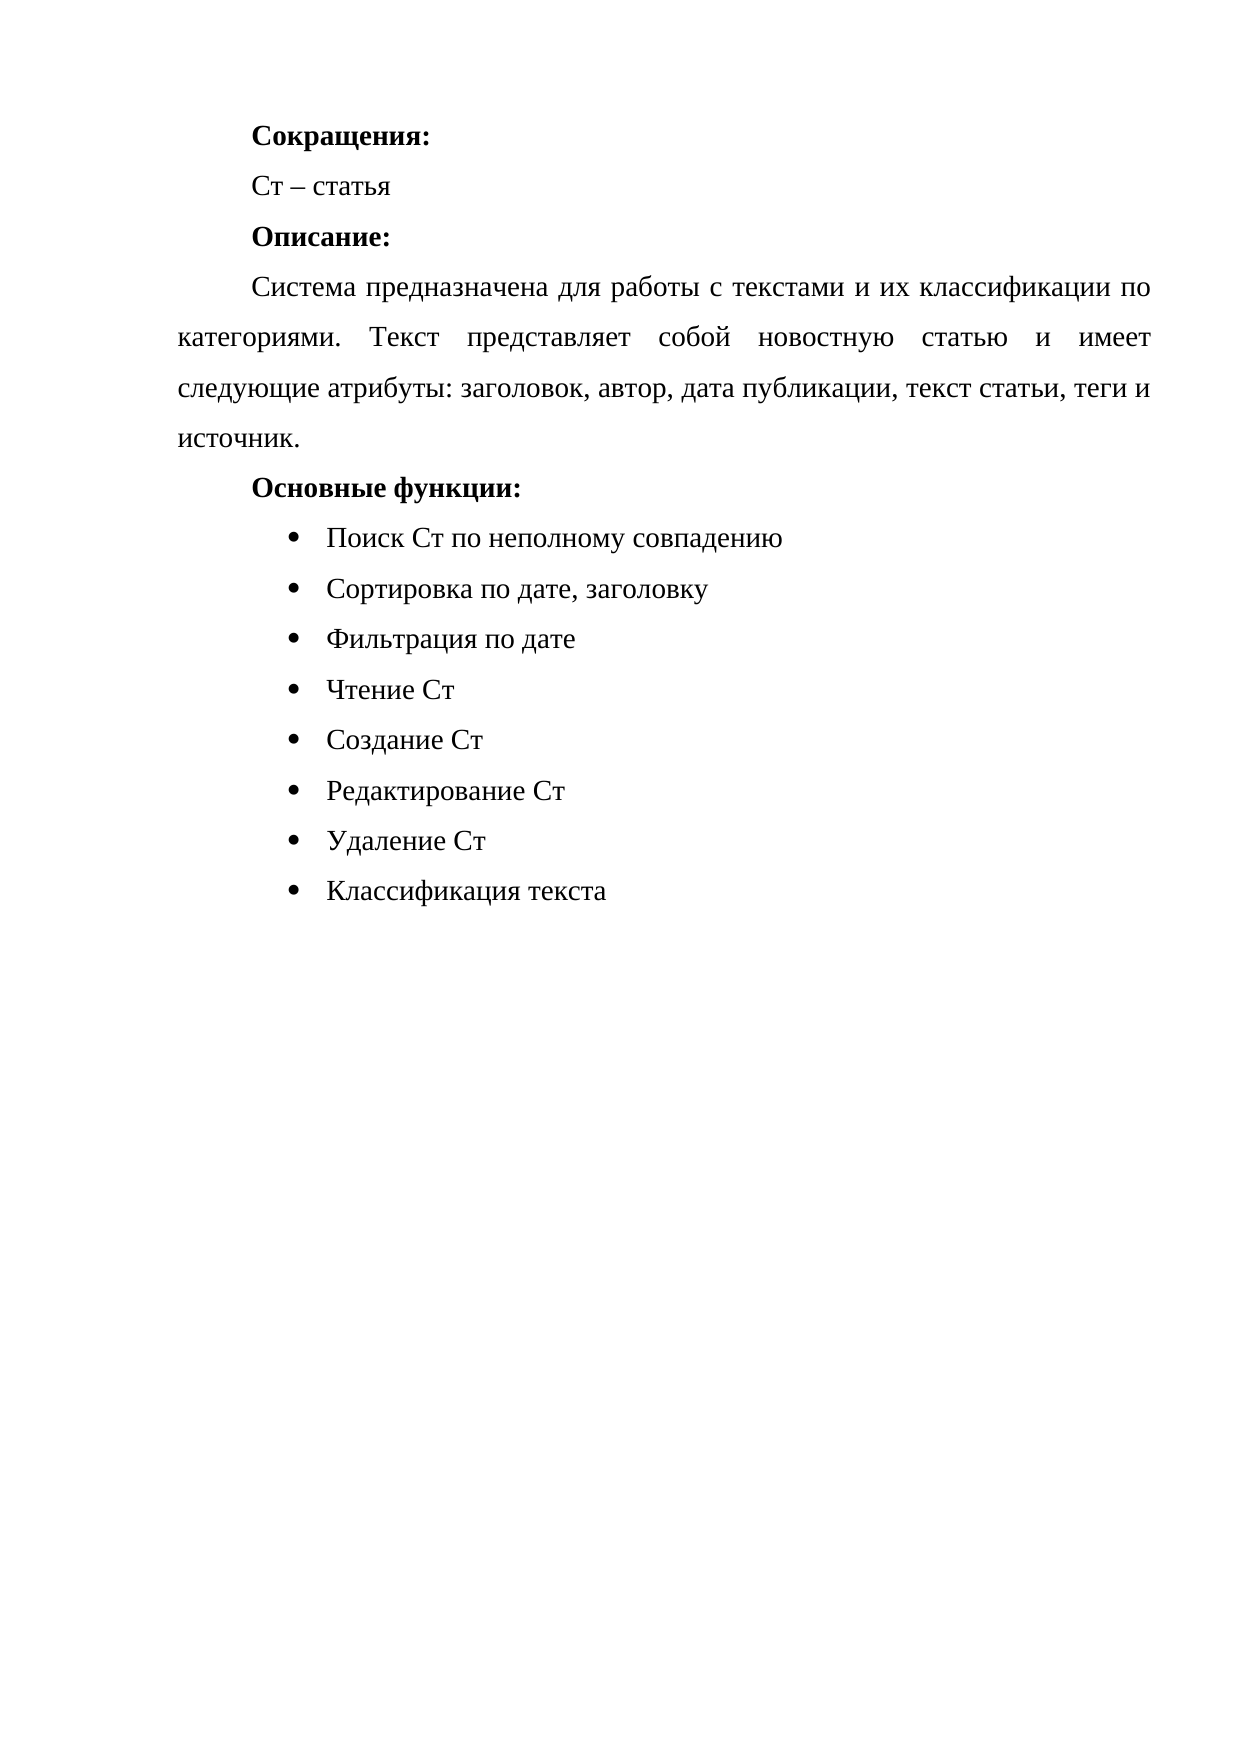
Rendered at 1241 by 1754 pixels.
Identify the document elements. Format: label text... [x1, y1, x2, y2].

text Описание: [177, 219, 1152, 252]
text Основные функции: [177, 470, 1152, 504]
list Классификация текста [288, 873, 1152, 907]
list Чтение Ст [288, 672, 1152, 706]
text Сокращения: [177, 118, 1152, 152]
list Сортировка по дате, заголовку [288, 571, 1152, 605]
text Ст – статья [177, 168, 1152, 202]
list Поиск Ст по неполному совпадению [288, 521, 1152, 554]
list Создание Ст [288, 722, 1152, 756]
text Система предназначена для работы с текстами и их классификации по категориями. Текст представляет собой новостную статью и имеет следующие атрибуты: заголовок, автор, дата публикации, текст статьи, теги и источник. [177, 269, 1152, 453]
list Редактирование Ст [288, 773, 1152, 806]
list Удаление Ст [288, 823, 1152, 857]
list Фильтрация по дате [288, 621, 1152, 655]
